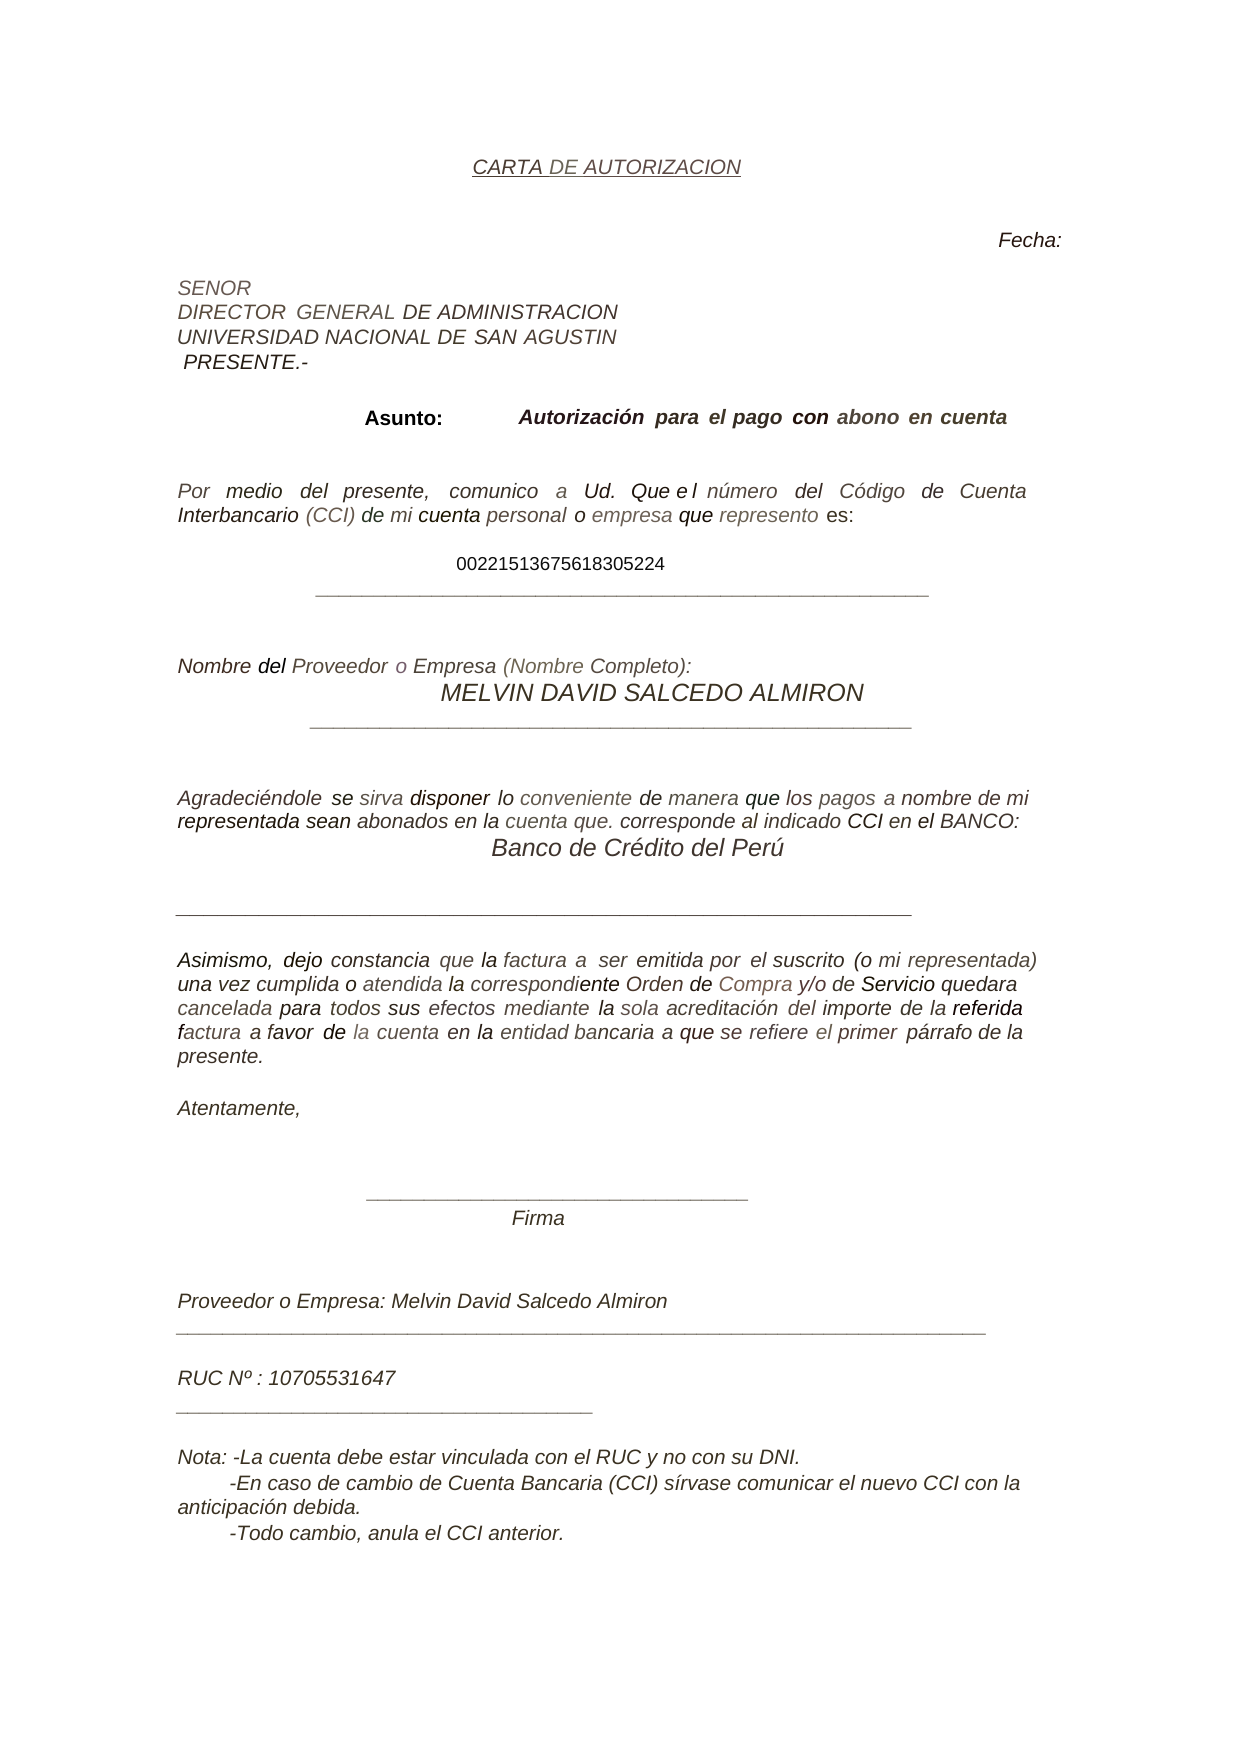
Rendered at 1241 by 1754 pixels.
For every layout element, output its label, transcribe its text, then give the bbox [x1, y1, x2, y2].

text SENOR [177, 275, 1063, 299]
text Fecha: [207, 227, 1063, 251]
text UNIVERSIDAD NACIONAL DE SAN AGUSTIN [177, 325, 635, 349]
text DIRECTOR GENERAL DE ADMINISTRACION [177, 299, 635, 323]
text Asimismo, dejo constancia que la factura a ser emitida por el suscrito (o mi representada) una vez cumplida o atendida la correspondiente Orden de Compra y/o de Servicio quedara cancelada para todos sus efectos mediante la sola acreditación del importe de la referida factura a favor de la cuenta en la entidad bancaria a que se refiere el primer párrafo de la presente. [177, 948, 1063, 1067]
text Asunto: Autorización para el pago con abono en cuenta [277, 405, 1063, 430]
text Agradeciéndole se sirva disponer lo conveniente de manera que los pagos a nombre de mi representada sean abonados en la cuenta que. corresponde al indicado CCI en el BANCO: [177, 785, 1063, 833]
text _____________________________________________________ [207, 574, 1063, 598]
text Proveedor o Empresa: Melvin David Salcedo Almiron ______________________________________________________________________ [177, 1289, 1063, 1337]
text RUC Nº : 10705531647 [177, 1365, 1063, 1389]
text Banco de Crédito del Perú [177, 833, 1063, 862]
text MELVIN DAVID SALCEDO ALMIRON [207, 678, 1063, 706]
text -En caso de cambio de Cuenta Bancaria (CCI) sírvase comunicar el nuevo CCI con la anticipación debida. [177, 1471, 1063, 1519]
text ____________________________________________________ [207, 706, 1063, 730]
text Nota: -La cuenta debe estar vinculada con el RUC y no con su DNI. [177, 1444, 1063, 1468]
text Nombre del Proveedor o Empresa (Nombre Completo): [177, 654, 1063, 678]
text Por medio del presente, comunico a Ud. Que el número del Código de Cuenta Interbancario (CCI) de mi cuenta personal o empresa que represento es: [177, 479, 1063, 527]
text -Todo cambio, anula el CCI anterior. [177, 1521, 1063, 1545]
text _____________________________________________________ [177, 862, 1063, 919]
text 00221513675618305224 [177, 553, 1063, 574]
text PRESENTE.- [177, 350, 635, 374]
text Atentamente, [177, 1096, 1063, 1120]
text CARTA DE AUTORIZACION [398, 154, 912, 178]
text Firma [177, 1206, 1063, 1229]
text _________________________________ [177, 1179, 1063, 1203]
text ____________________________________ [177, 1392, 1063, 1416]
